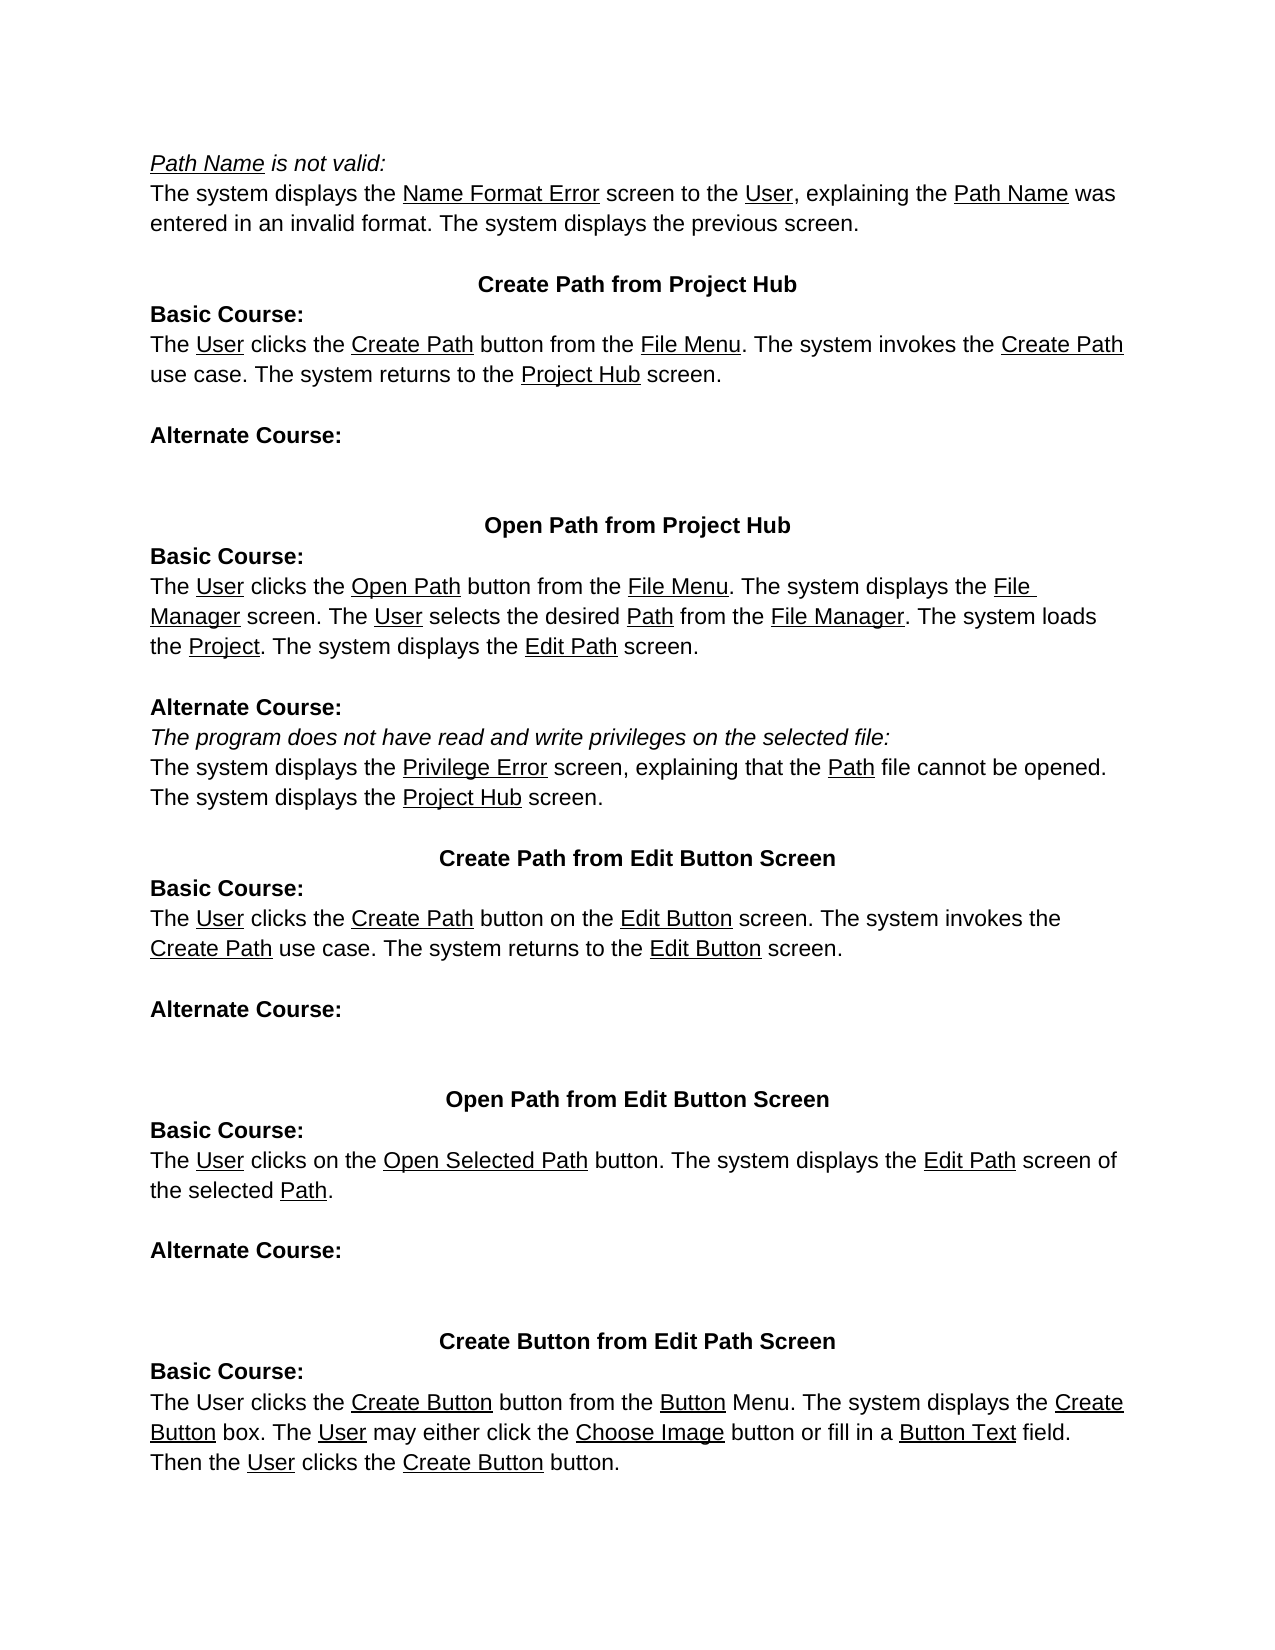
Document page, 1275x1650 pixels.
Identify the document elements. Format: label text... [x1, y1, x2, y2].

text The User clicks the Open Path button from the File Menu. The system displays the File Manager screen. The User selects the desired Path from the File Manager. The system loads the Project. The system displays the Edit Path screen. [150, 573, 1125, 660]
text The User clicks the Create Path button from the File Menu. The system invokes the Create Path use case. The system returns to the Project Hub screen. [150, 331, 1125, 388]
text The program does not have read and write privileges on the selected file: [150, 724, 1125, 750]
text Basic Course: [150, 1358, 1125, 1385]
text Alternate Course: [150, 422, 1125, 448]
subtitle Open Path from Project Hub [150, 512, 1125, 539]
text The system displays the Privilege Error screen, explaining that the Path file cannot be opened. The system displays the Project Hub screen. [150, 754, 1125, 811]
text The User clicks the Create Button button from the Button Menu. The system displays the Create Button box. The User may either click the Choose Image button or fill in a Button Text field. Then the User clicks the Create Button button. [150, 1388, 1125, 1475]
text Basic Course: [150, 1117, 1125, 1143]
text The system displays the Name Format Error screen to the User, explaining the Path Name was entered in an invalid format. The system displays the previous screen. [150, 180, 1125, 237]
subtitle Open Path from Edit Button Screen [150, 1086, 1125, 1113]
text Path Name is not valid: [150, 150, 1125, 176]
subtitle Create Path from Project Hub [150, 271, 1125, 297]
text Basic Course: [150, 875, 1125, 901]
text Alternate Course: [150, 694, 1125, 720]
subtitle Create Path from Edit Button Screen [150, 845, 1125, 871]
text The User clicks on the Open Selected Path button. The system displays the Edit Path screen of the selected Path. [150, 1147, 1125, 1203]
text Basic Course: [150, 543, 1125, 569]
text Basic Course: [150, 301, 1125, 327]
text The User clicks the Create Path button on the Edit Button screen. The system invokes the Create Path use case. The system returns to the Edit Button screen. [150, 905, 1125, 962]
subtitle Create Button from Edit Path Screen [150, 1328, 1125, 1354]
text Alternate Course: [150, 1237, 1125, 1264]
text Alternate Course: [150, 996, 1125, 1022]
